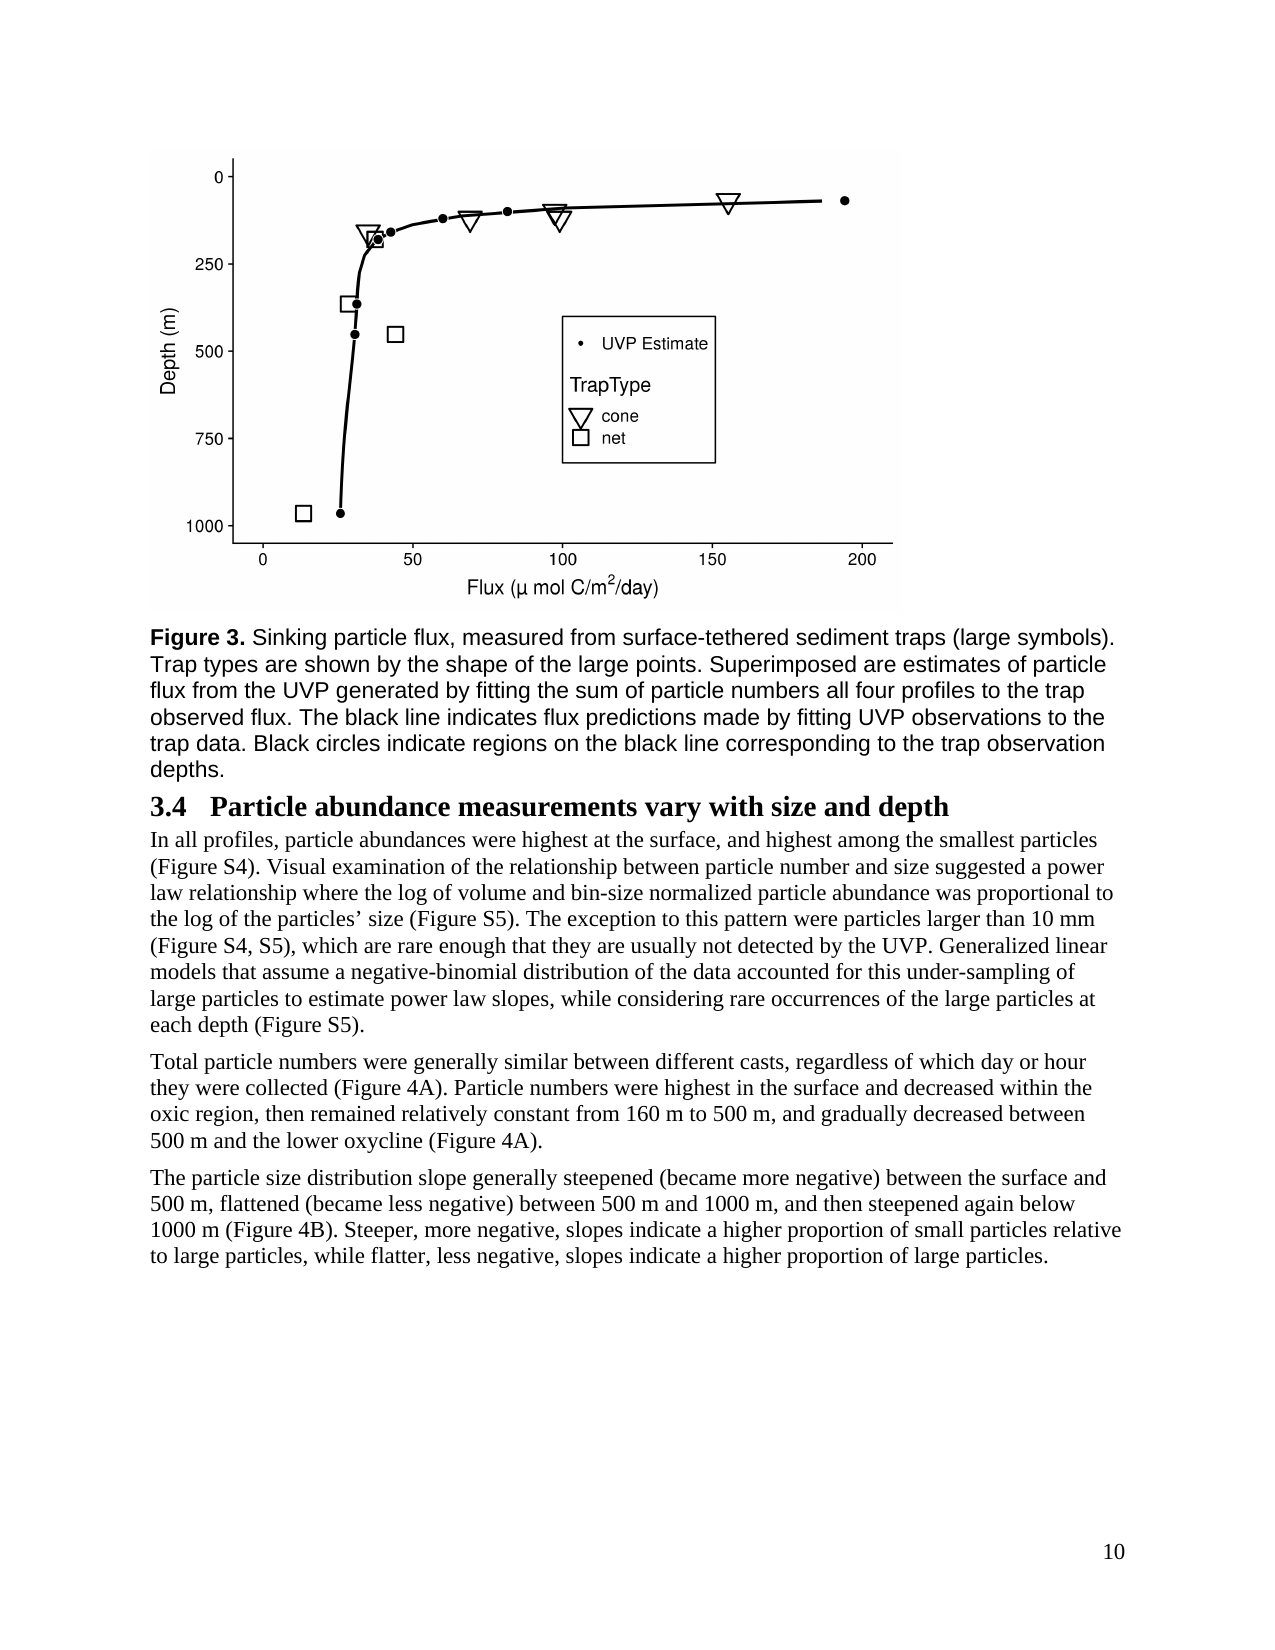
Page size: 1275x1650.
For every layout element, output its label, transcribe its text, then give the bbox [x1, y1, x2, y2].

text Total particle numbers were generally similar between different casts, regardless of which day or hour they were collected (Figure 4A). Particle numbers were highest in the surface and decreased within the oxic region, then remained relatively constant from 160 m to 500 m, and gradually decreased between 500 m and the lower oxycline (Figure 4A). [150, 1048, 1125, 1153]
text In all profiles, particle abundances were highest at the surface, and highest among the smallest particles (Figure S4). Visual examination of the relationship between particle number and size suggested a power law relationship where the log of volume and bin-size normalized particle abundance was proportional to the log of the particles’ size (Figure S5). The exception to this pattern were particles larger than 10 mm (Figure S4, S5), which are rare enough that they are usually not detected by the UVP. Generalized linear models that assume a negative-binomial distribution of the data accounted for this under-sampling of large particles to estimate power law slopes, while considering rare occurrences of the large particles at each depth (Figure S5). [150, 826, 1125, 1037]
subtitle Particle abundance measurements vary with size and depth [150, 789, 1125, 822]
picture [150, 150, 902, 614]
text Figure 3. Sinking particle flux, measured from surface-tethered sediment traps (large symbols). Trap types are shown by the shape of the large points. Superimposed are estimates of particle flux from the UVP generated by fitting the sum of particle numbers all four profiles to the trap observed flux. The black line indicates flux predictions made by fitting UVP observations to the trap data. Black circles indicate regions on the black line corresponding to the trap observation depths. [150, 624, 1125, 782]
text The particle size distribution slope generally steepened (became more negative) between the surface and 500 m, flattened (became less negative) between 500 m and 1000 m, and then steepened again below 1000 m (Figure 4B). Steeper, more negative, slopes indicate a higher proportion of small particles relative to large particles, while flatter, less negative, slopes indicate a higher proportion of large particles. [150, 1163, 1125, 1269]
